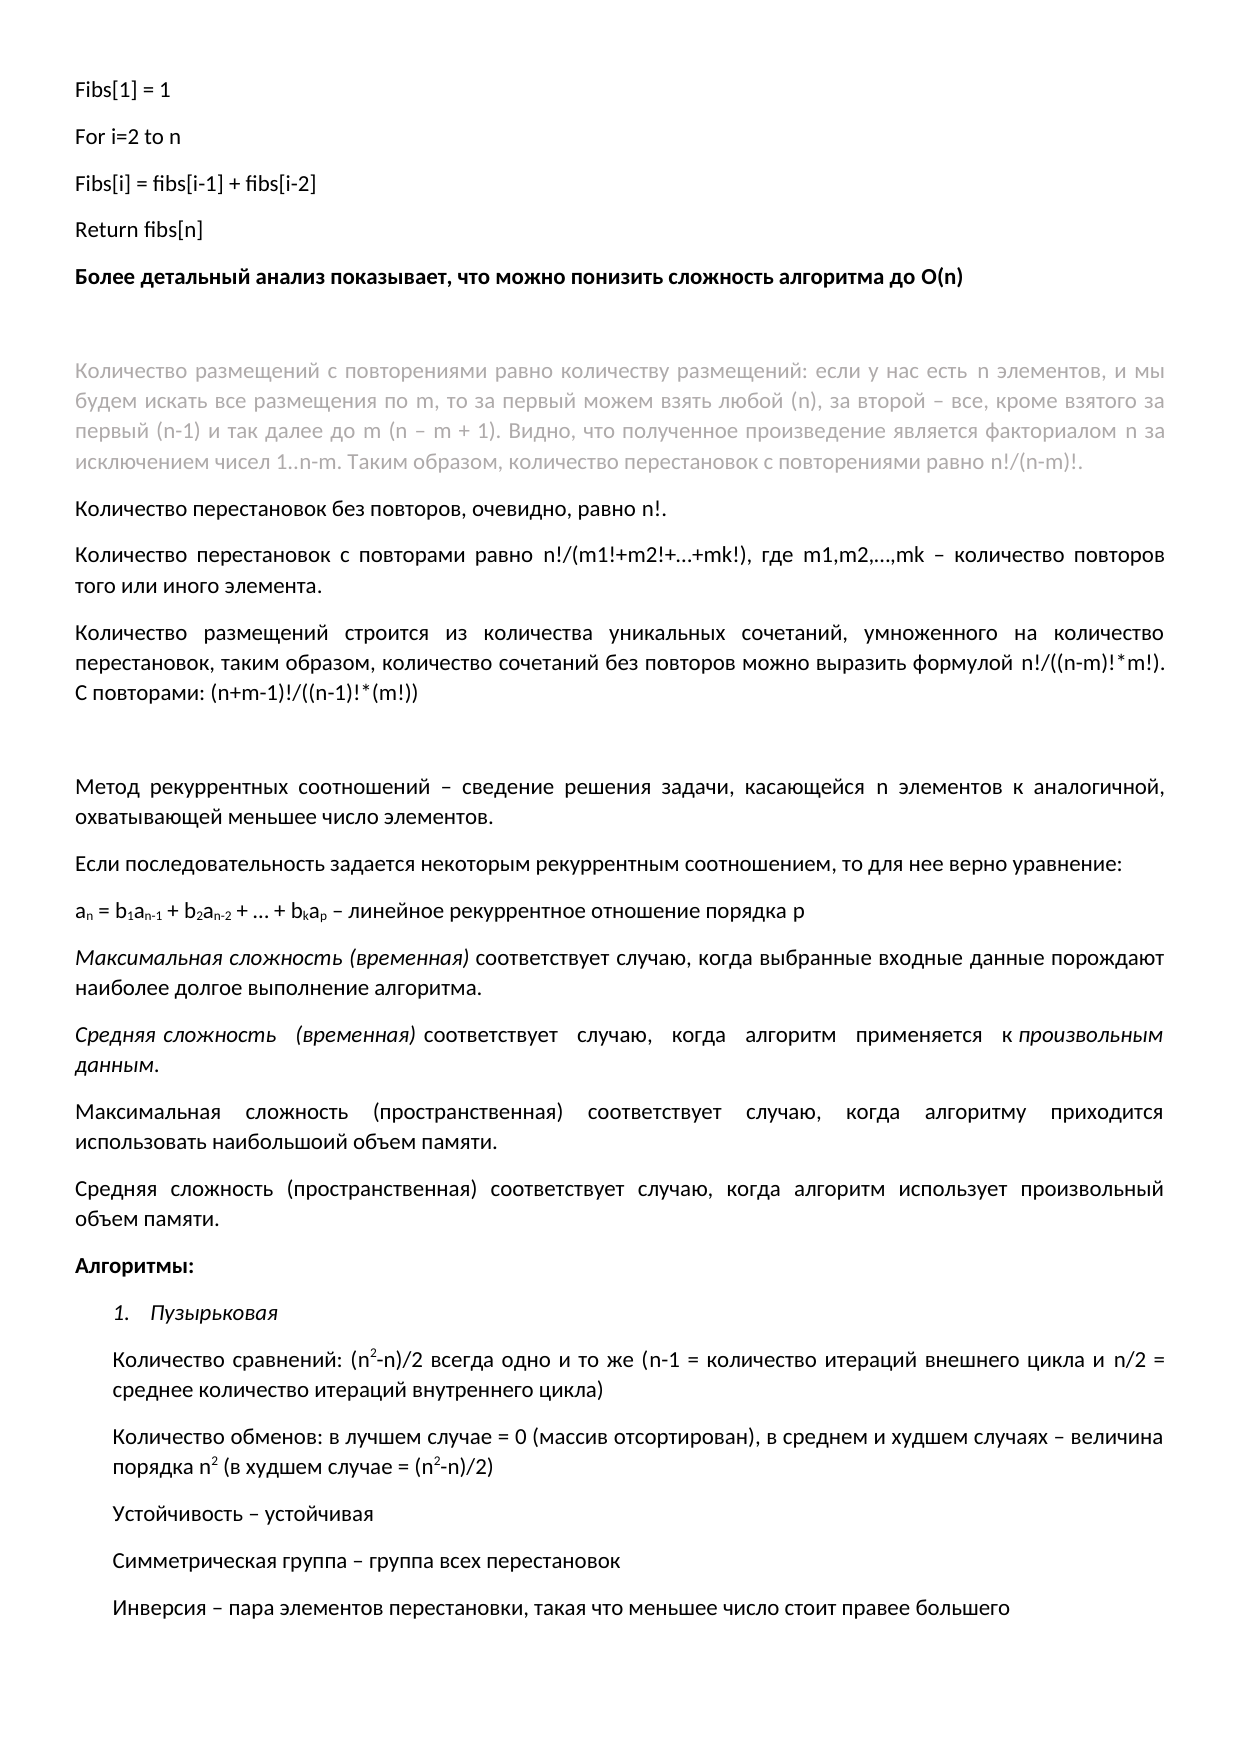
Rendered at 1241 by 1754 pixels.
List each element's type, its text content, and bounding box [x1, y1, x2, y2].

text Количество сравнений: (n2-n)/2 всегда одно и то же (n-1 = количество итераций внешнего цикла и n/2 = среднее количество итераций внутреннего цикла) [112, 1345, 1165, 1403]
text Количество обменов: в лучшем случае = 0 (массив отсортирован), в среднем и худшем случаях – величина порядка n2 (в худшем случае = (n2-n)/2) [112, 1422, 1165, 1480]
text Количество перестановок без повторов, очевидно, равно n!. [75, 494, 1165, 522]
text Количество размещений с повторениями равно количеству размещений: если у нас есть n элементов, и мы будем искать все размещения по m, то за первый можем взять любой (n), за второй – все, кроме взятого за первый (n-1) и так далее до m (n – m + 1). Видно, что полученное произведение является факториалом n за исключением чисел 1..n-m. Таким образом, количество перестановок с повторениями равно n!/(n-m)!. [75, 356, 1165, 475]
text Метод рекуррентных соотношений – сведение решения задачи, касающейся n элементов к аналогичной, охватывающей меньшее число элементов. [75, 772, 1165, 830]
text Устойчивость – устойчивая [112, 1499, 1165, 1527]
list Пузырьковая [112, 1298, 1165, 1326]
text Более детальный анализ показывает, что можно понизить сложность алгоритма до O(n) [75, 262, 1165, 291]
text Средняя сложность (временная) соответствует случаю, когда алгоритм применяется к произвольным данным. [75, 1020, 1165, 1078]
text Средняя сложность (пространственная) соответствует случаю, когда алгоритм использует произвольный объем памяти. [75, 1174, 1165, 1232]
text For i=2 to n [75, 122, 1165, 150]
text Fibs[1] = 1 [75, 75, 1165, 103]
text Количество размещений строится из количества уникальных сочетаний, умноженного на количество перестановок, таким образом, количество сочетаний без повторов можно выразить формулой n!/((n-m)!*m!). С повторами: (n+m-1)!/((n-1)!*(m!)) [75, 618, 1165, 706]
text Fibs[i] = fibs[i-1] + fibs[i-2] [75, 169, 1165, 197]
text Количество перестановок с повторами равно n!/(m1!+m2!+…+mk!), где m1,m2,…,mk – количество повторов того или иного элемента. [75, 541, 1165, 599]
text Симметрическая группа – группа всех перестановок [112, 1546, 1165, 1574]
text an = b1an-1 + b2an-2 + … + bkap – линейное рекуррентное отношение порядка p [75, 896, 1165, 924]
text Инверсия – пара элементов перестановки, такая что меньшее число стоит правее большего [112, 1593, 1165, 1621]
text Максимальная сложность (временная) соответствует случаю, когда выбранные входные данные порождают наиболее долгое выполнение алгоритма. [75, 943, 1165, 1001]
text Если последовательность задается некоторым рекуррентным соотношением, то для нее верно уравнение: [75, 849, 1165, 877]
text Максимальная сложность (пространственная) соответствует случаю, когда алгоритму приходится использовать наибольшоий объем памяти. [75, 1097, 1165, 1155]
text Return fibs[n] [75, 216, 1165, 244]
text Алгоритмы: [75, 1251, 1165, 1279]
